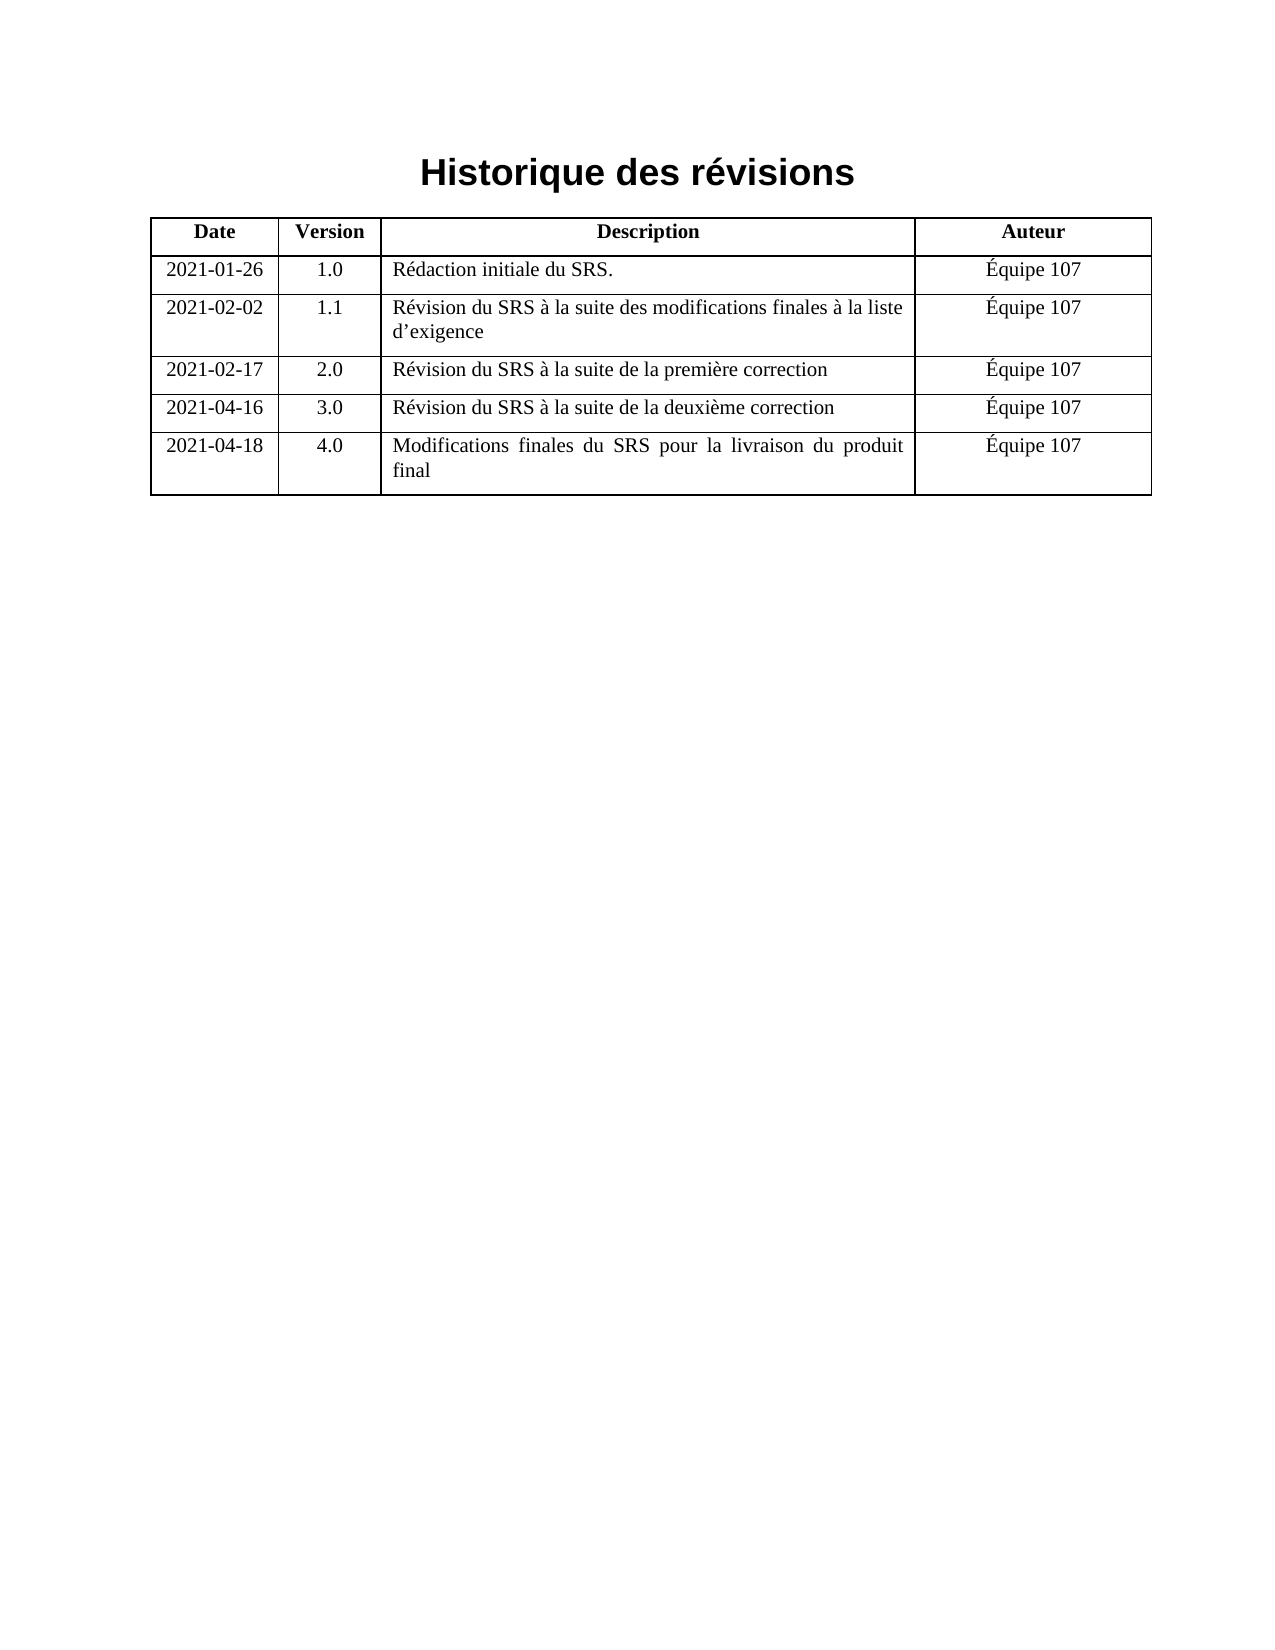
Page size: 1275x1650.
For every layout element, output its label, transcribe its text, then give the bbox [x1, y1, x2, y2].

table_header Auteur [916, 219, 1151, 255]
table_cell 4.0 [279, 433, 380, 494]
table_cell Révision du SRS à la suite de la première correction [382, 357, 914, 394]
table_cell 1.1 [279, 295, 380, 356]
table_cell 2021-02-17 [152, 357, 278, 394]
table_cell Révision du SRS à la suite de la deuxième correction [382, 395, 914, 432]
table_cell Équipe 107 [916, 257, 1151, 293]
table_cell Modifications finales du SRS pour la livraison du produit final [382, 433, 914, 494]
table_cell 2.0 [279, 357, 380, 394]
table_header Date [152, 219, 278, 255]
table_cell 2021-04-16 [152, 395, 278, 432]
table_cell Rédaction initiale du SRS. [382, 257, 914, 293]
title Historique des révisions [150, 150, 1125, 193]
table_header Version [279, 219, 380, 255]
table_cell Équipe 107 [916, 357, 1151, 394]
table_cell 2021-01-26 [152, 257, 278, 293]
table_header Description [382, 219, 914, 255]
table_cell 1.0 [279, 257, 380, 293]
table_cell 2021-02-02 [152, 295, 278, 356]
table_cell 3.0 [279, 395, 380, 432]
table_cell Révision du SRS à la suite des modifications finales à la liste d’exigence [382, 295, 914, 356]
table_cell 2021-04-18 [152, 433, 278, 494]
table_cell Équipe 107 [916, 295, 1151, 356]
table_cell Équipe 107 [916, 433, 1151, 494]
table_cell Équipe 107 [916, 395, 1151, 432]
